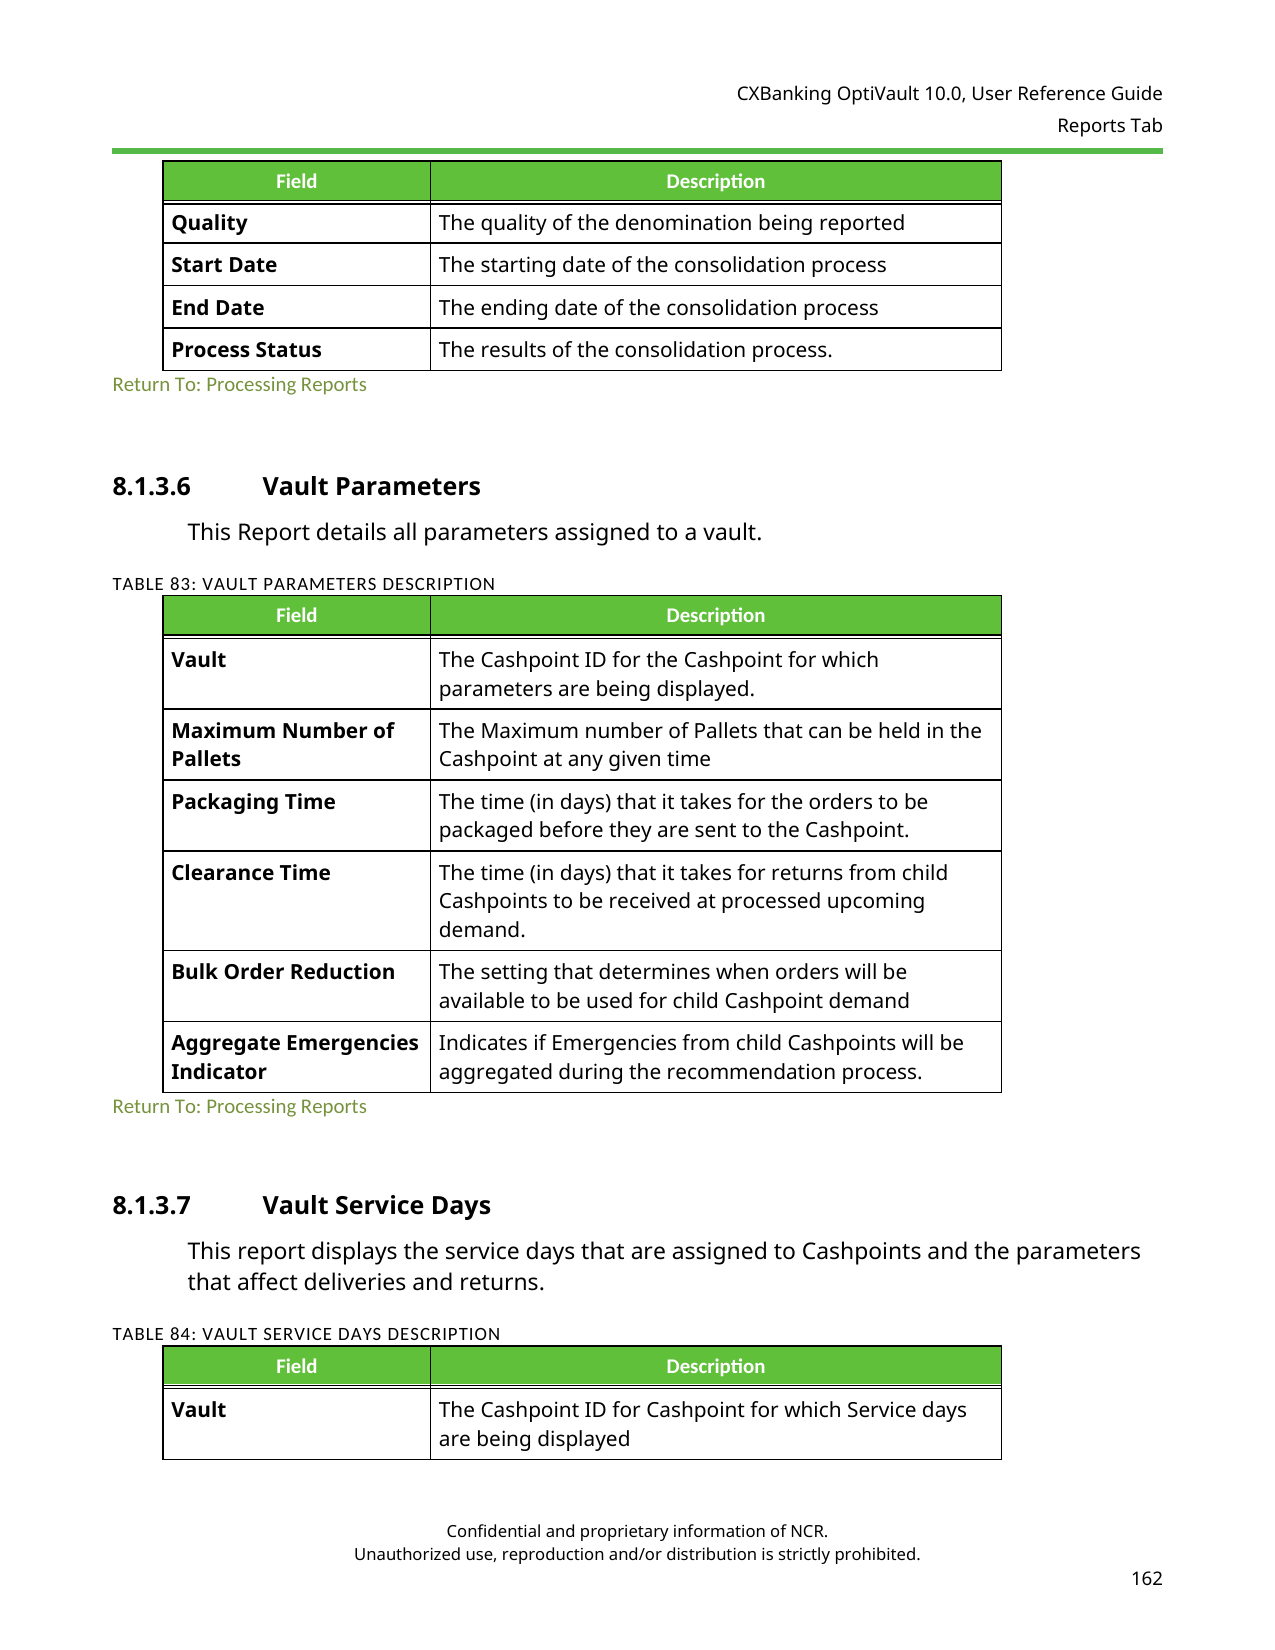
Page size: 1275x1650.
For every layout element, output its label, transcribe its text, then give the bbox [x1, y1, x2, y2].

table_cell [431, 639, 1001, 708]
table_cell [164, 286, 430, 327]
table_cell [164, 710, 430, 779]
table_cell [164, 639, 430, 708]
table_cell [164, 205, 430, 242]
subtitle Vault Service Days [112, 1188, 1163, 1222]
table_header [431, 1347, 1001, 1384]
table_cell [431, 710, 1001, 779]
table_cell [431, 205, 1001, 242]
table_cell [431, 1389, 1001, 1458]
text Return To: Processing Reports [112, 371, 1163, 397]
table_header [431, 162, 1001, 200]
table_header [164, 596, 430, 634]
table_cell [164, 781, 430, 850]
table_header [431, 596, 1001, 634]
text This Report details all parameters assigned to a vault. [187, 516, 1163, 547]
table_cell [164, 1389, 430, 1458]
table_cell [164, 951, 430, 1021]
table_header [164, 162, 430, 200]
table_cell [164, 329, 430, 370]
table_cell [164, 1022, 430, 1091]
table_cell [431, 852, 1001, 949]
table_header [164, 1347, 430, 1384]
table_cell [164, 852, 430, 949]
text This report displays the service days that are assigned to Cashpoints and the parameters that affect deliveries and returns. [187, 1234, 1163, 1297]
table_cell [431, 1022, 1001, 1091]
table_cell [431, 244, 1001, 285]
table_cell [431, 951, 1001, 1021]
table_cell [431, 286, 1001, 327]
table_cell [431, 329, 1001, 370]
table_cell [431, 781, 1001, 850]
subtitle Vault Parameters [112, 469, 1163, 503]
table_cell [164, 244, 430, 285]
text Return To: Processing Reports [112, 1093, 1163, 1118]
